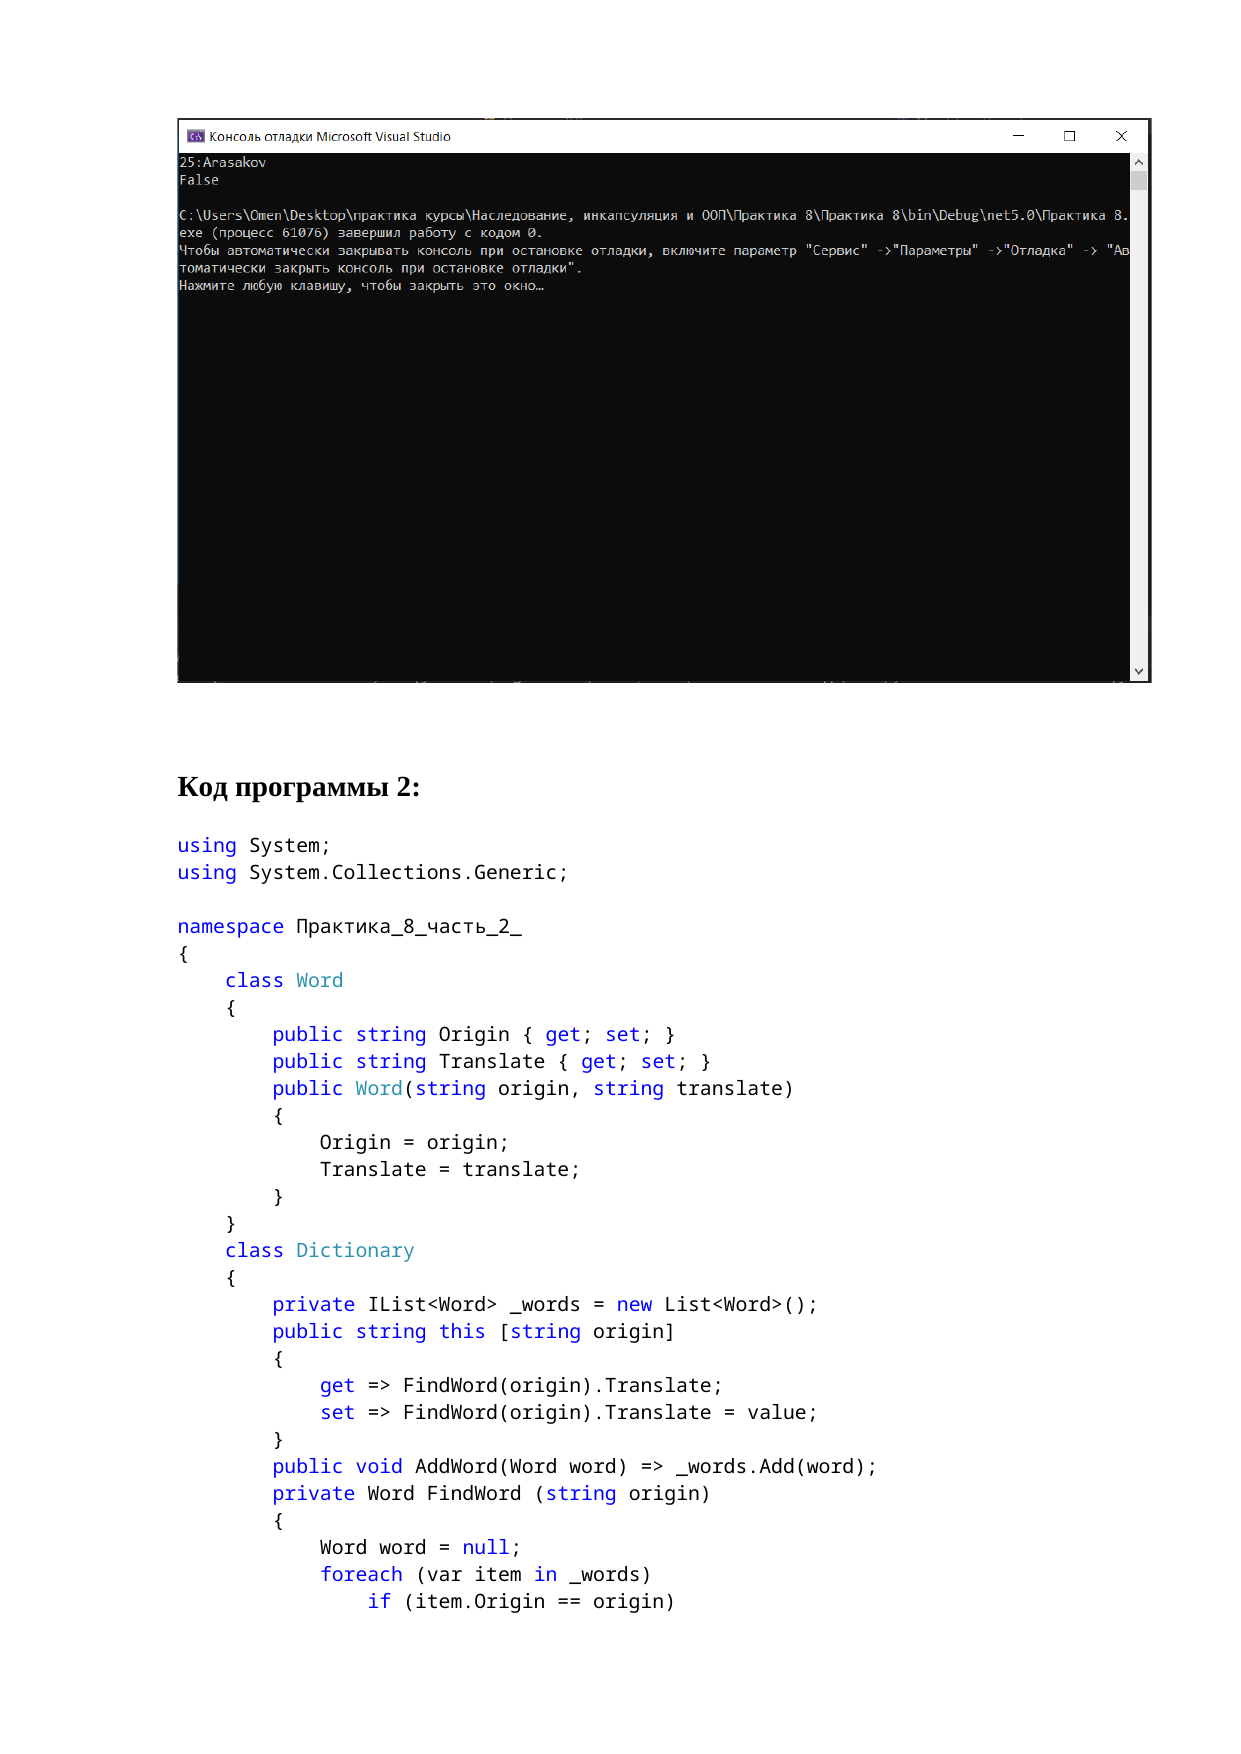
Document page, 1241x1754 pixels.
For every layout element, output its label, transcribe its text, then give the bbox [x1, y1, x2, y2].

text { [177, 1506, 1152, 1533]
text public Word(string origin, string translate) [177, 1074, 1152, 1101]
text } [177, 1182, 1152, 1209]
text get => FindWord(origin).Translate; [177, 1371, 1152, 1398]
text private IList<Word> _words = new List<Word>(); [177, 1290, 1152, 1317]
text Word word = null; [177, 1533, 1152, 1560]
text if (item.Origin == origin) [177, 1587, 1152, 1614]
text public string Translate { get; set; } [177, 1047, 1152, 1074]
text class Dictionary [177, 1236, 1152, 1263]
text } [177, 1209, 1152, 1236]
text } [177, 1425, 1152, 1452]
text private Word FindWord (string origin) [177, 1479, 1152, 1506]
text public string Origin { get; set; } [177, 1020, 1152, 1047]
text public void AddWord(Word word) => _words.Add(word); [177, 1452, 1152, 1479]
text { [177, 1101, 1152, 1128]
text { [177, 939, 1152, 966]
text Origin = origin; [177, 1128, 1152, 1155]
text using System; [177, 832, 1152, 858]
picture [177, 118, 1152, 683]
text { [177, 993, 1152, 1020]
text Код программы 2: [177, 769, 1152, 802]
text set => FindWord(origin).Translate = value; [177, 1398, 1152, 1425]
text { [177, 1344, 1152, 1371]
text class Word [177, 966, 1152, 993]
text Translate = translate; [177, 1155, 1152, 1182]
text foreach (var item in _words) [177, 1560, 1152, 1587]
text { [177, 1263, 1152, 1290]
text using System.Collections.Generic; [177, 858, 1152, 886]
text namespace Практика_8_часть_2_ [177, 912, 1152, 939]
text public string this [string origin] [177, 1317, 1152, 1344]
